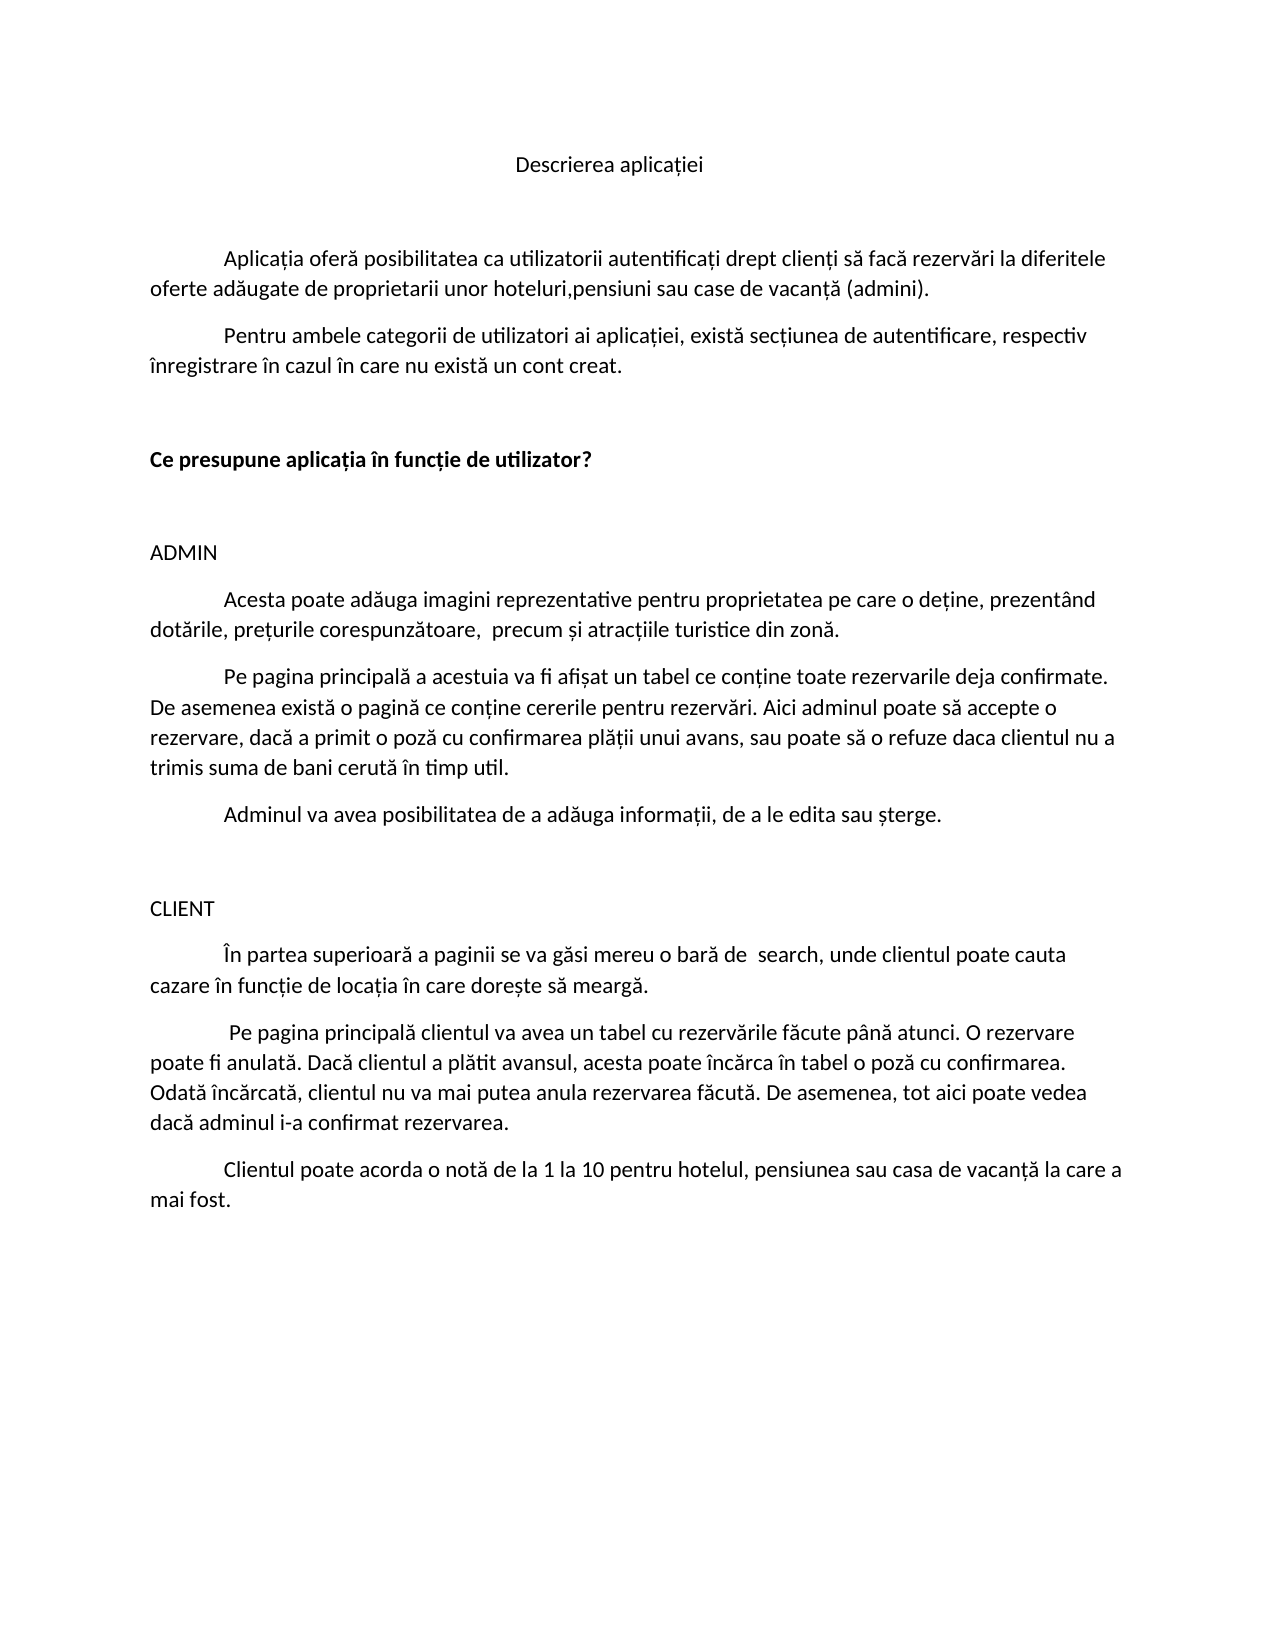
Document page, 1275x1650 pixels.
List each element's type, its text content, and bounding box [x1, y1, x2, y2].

text În partea superioară a paginii se va găsi mereu o bară de search, unde clientul poate cauta cazare în funcție de locația în care dorește să meargă. [150, 941, 1125, 999]
text Pe pagina principală clientul va avea un tabel cu rezervările făcute până atunci. O rezervare poate fi anulată. Dacă clientul a plătit avansul, acesta poate încărca în tabel o poză cu confirmarea. Odată încărcată, clientul nu va mai putea anula rezervarea făcută. De asemenea, tot aici poate vedea dacă adminul i-a confirmat rezervarea. [150, 1018, 1125, 1136]
text Acesta poate adăuga imagini reprezentative pentru proprietatea pe care o deține, prezentând dotările, prețurile corespunzătoare, precum și atracțiile turistice din zonă. [150, 585, 1125, 644]
text ADMIN [150, 538, 1125, 567]
text Pe pagina principală a acestuia va fi afișat un tabel ce conține toate rezervarile deja confirmate. De asemenea există o pagină ce conține cererile pentru rezervări. Aici adminul poate să accepte o rezervare, dacă a primit o poză cu confirmarea plății unui avans, sau poate să o refuze daca clientul nu a trimis suma de bani cerută în timp util. [150, 662, 1125, 781]
text Ce presupune aplicația în funcție de utilizator? [150, 445, 1125, 473]
text Pentru ambele categorii de utilizatori ai aplicației, există secțiunea de autentificare, respectiv înregistrare în cazul în care nu există un cont creat. [150, 321, 1125, 379]
text Clientul poate acorda o notă de la 1 la 10 pentru hotelul, pensiunea sau casa de vacanță la care a mai fost. [150, 1155, 1125, 1213]
text Descrierea aplicației [150, 150, 1125, 178]
text Adminul va avea posibilitatea de a adăuga informații, de a le edita sau șterge. [150, 800, 1125, 828]
text CLIENT [150, 894, 1125, 922]
text Aplicația oferă posibilitatea ca utilizatorii autentificați drept clienți să facă rezervări la diferitele oferte adăugate de proprietarii unor hoteluri,pensiuni sau case de vacanță (admini). [150, 244, 1125, 302]
